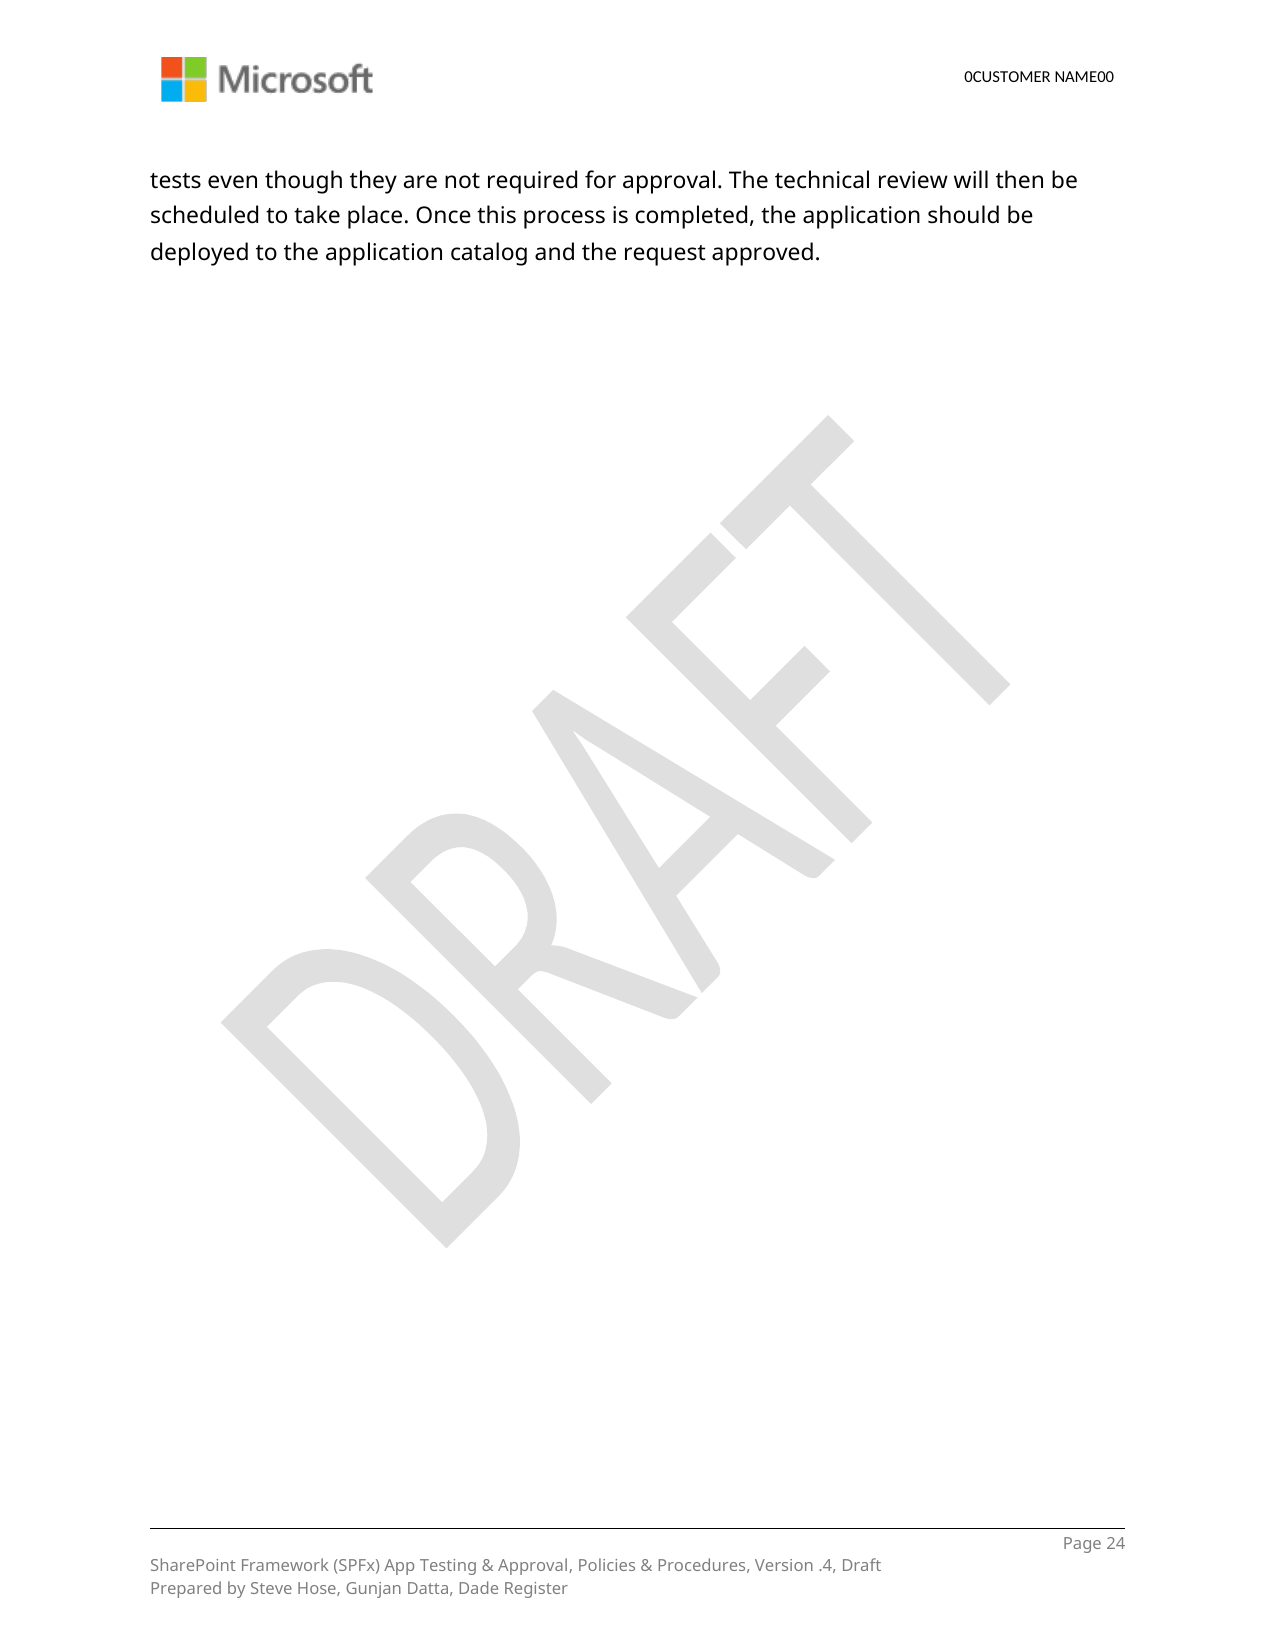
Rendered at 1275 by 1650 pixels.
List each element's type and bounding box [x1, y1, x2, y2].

picture [161, 57, 374, 103]
text [150, 163, 1125, 267]
